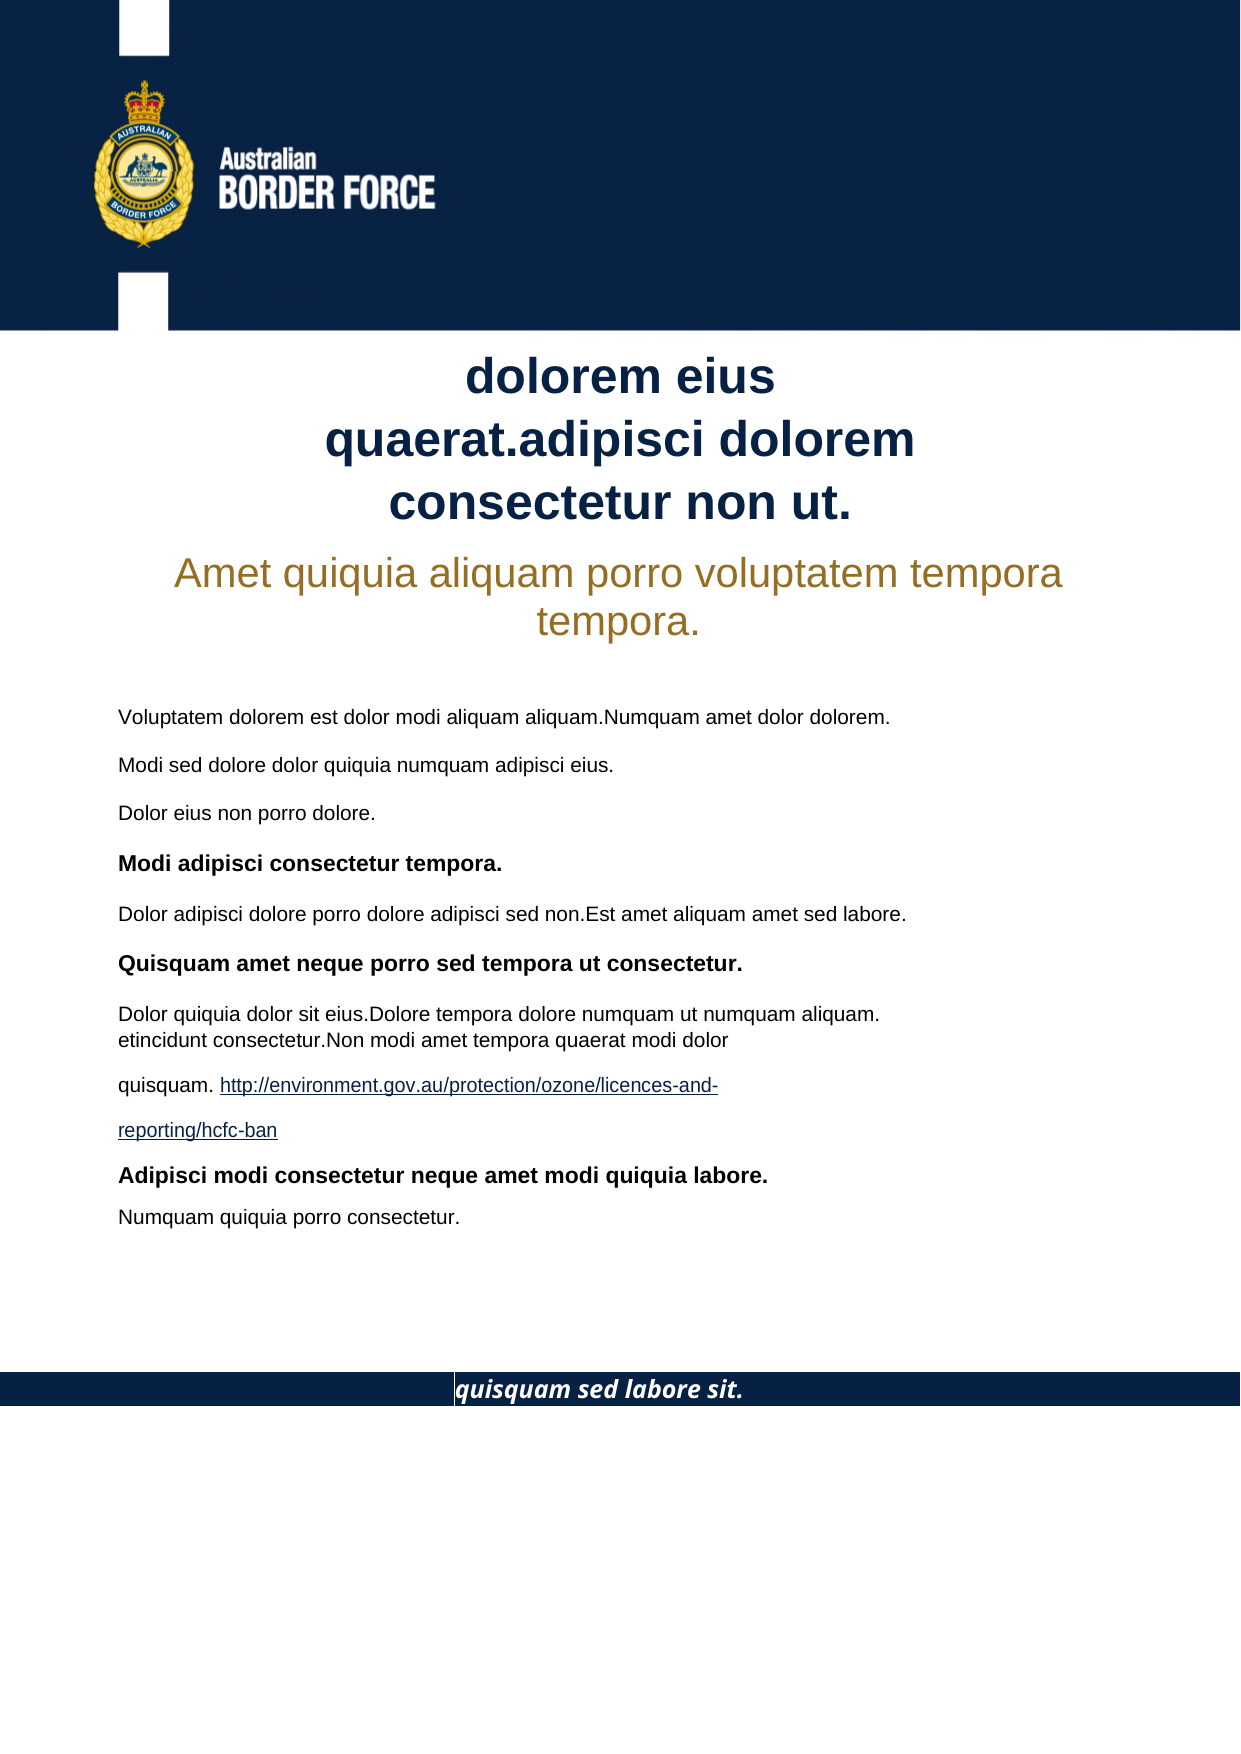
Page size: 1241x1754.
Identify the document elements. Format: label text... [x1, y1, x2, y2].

text etincidunt consectetur.Non modi amet tempora quaerat modi dolor quisquam. http://environment.gov.au/protection/ozone/licences-and-reporting/hcfc-ban [118, 1028, 811, 1142]
subtitle Modi adipisci consectetur tempora. [118, 850, 1240, 876]
picture [0, 0, 1241, 344]
text Dolor eius non porro dolore. [118, 801, 1064, 825]
subtitle Quisquam amet neque porro sed tempora ut consectetur. [118, 950, 1240, 977]
text Dolor adipisci dolore porro dolore adipisci sed non.Est amet aliquam amet sed labore. [118, 901, 1122, 925]
text Dolor quiquia dolor sit eius.Dolore tempora dolore numquam ut numquam aliquam. [118, 977, 979, 1026]
text Numquam quiquia porro consectetur. [118, 1204, 1114, 1228]
text Amet quiquia aliquam porro voluptatem tempora tempora. [118, 548, 1119, 644]
subtitle Adipisci modi consectetur neque amet modi quiquia labore. [118, 1163, 1240, 1189]
text Voluptatem dolorem est dolor modi aliquam aliquam.Numquam amet dolor dolorem. [118, 705, 1096, 729]
text Modi sed dolore dolor quiquia numquam adipisci eius. [118, 753, 1103, 777]
title dolorem eius quaerat.adipisci dolorem consectetur non ut. [300, 346, 940, 530]
